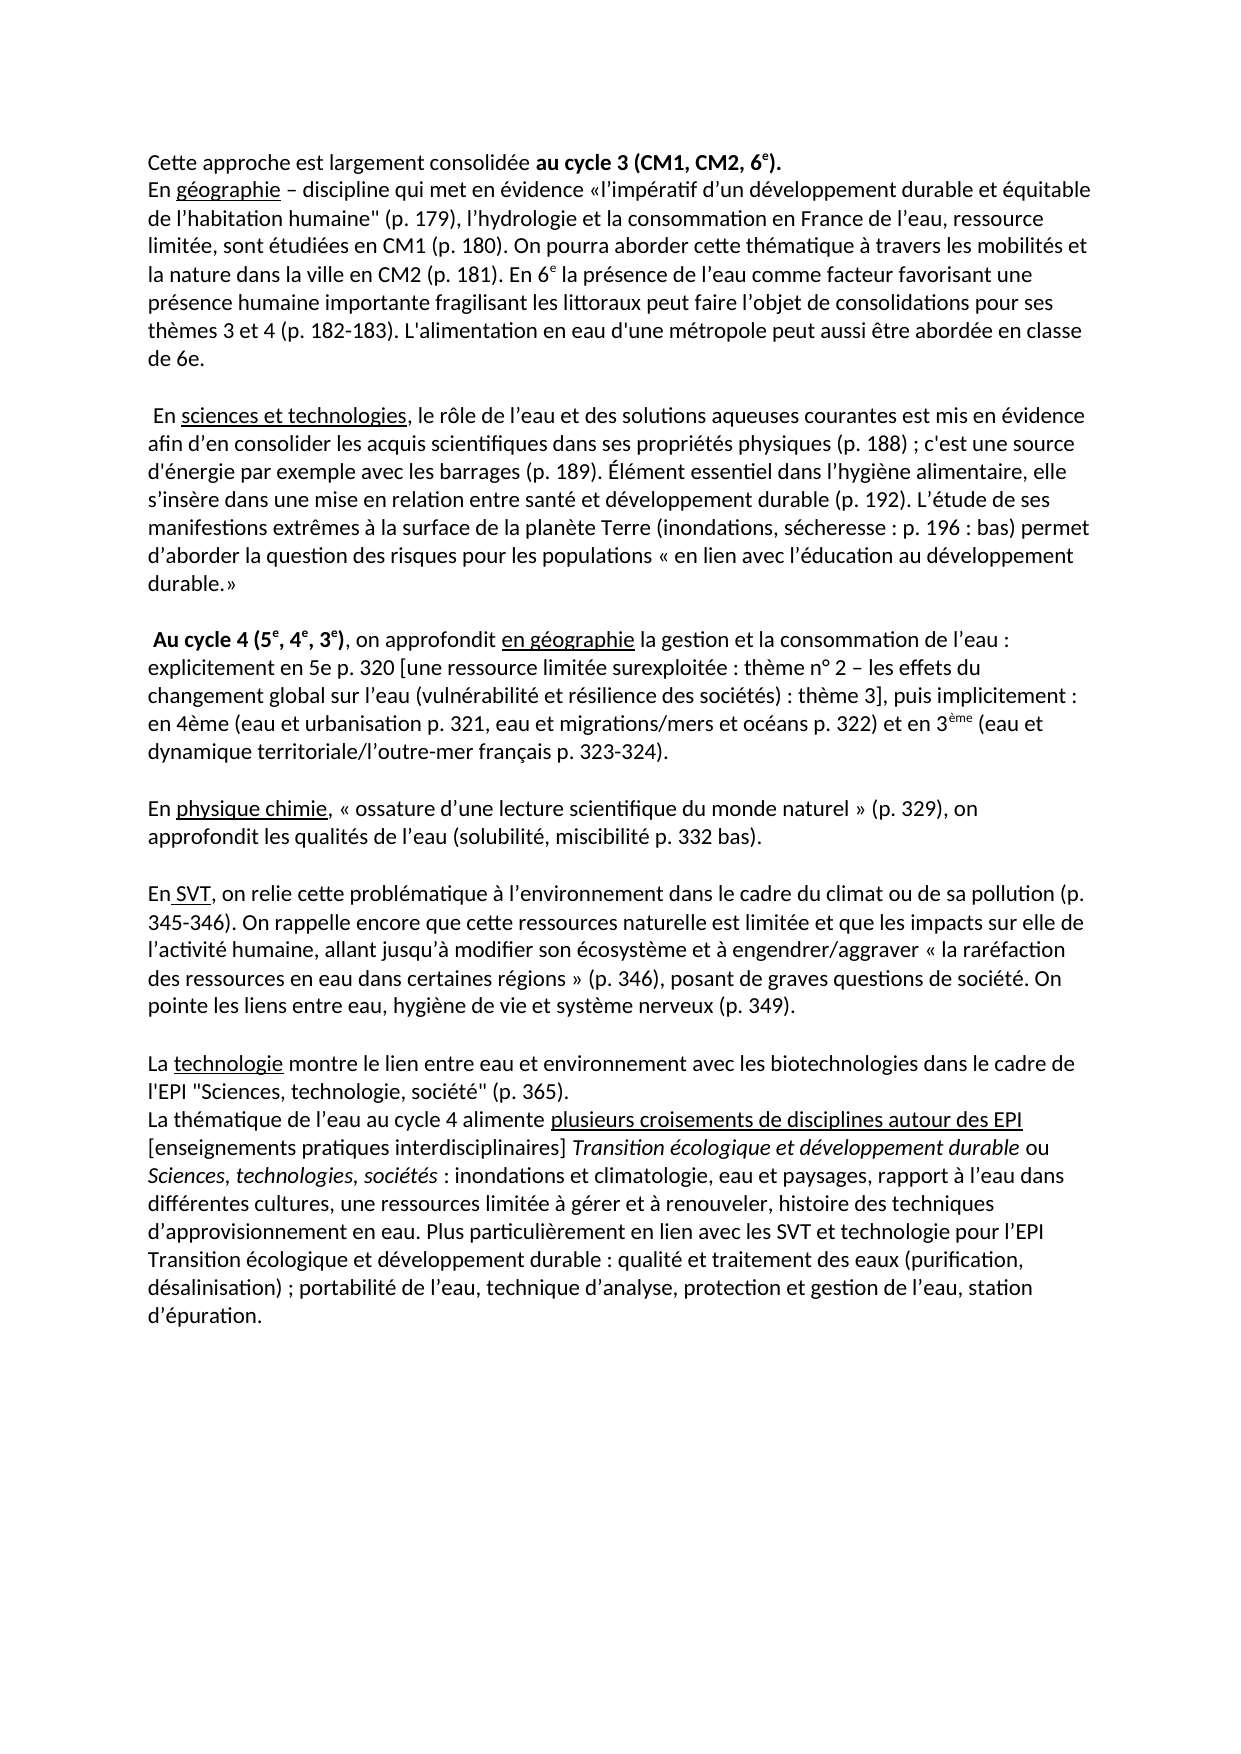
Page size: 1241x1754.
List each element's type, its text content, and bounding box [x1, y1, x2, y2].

text La technologie montre le lien entre eau et environnement avec les biotechnologies dans le cadre de l'EPI "Sciences, technologie, société" (p. 365). La thématique de l’eau au cycle 4 alimente plusieurs croisements de disciplines autour des EPI [enseignements pratiques interdisciplinaires] Transition écologique et développement durable ou Sciences, technologies, sociétés : inondations et climatologie, eau et paysages, rapport à l’eau dans différentes cultures, une ressources limitée à gérer et à renouveler, histoire des techniques d’approvisionnement en eau. Plus particulièrement en lien avec les SVT et technologie pour l’EPI Transition écologique et développement durable : qualité et traitement des eaux (purification, désalinisation) ; portabilité de l’eau, technique d’analyse, protection et gestion de l’eau, station d’épuration. [148, 1049, 1093, 1329]
text En physique chimie, « ossature d’une lecture scientifique du monde naturel » (p. 329), on approfondit les qualités de l’eau (solubilité, miscibilité p. 332 bas). [148, 794, 1093, 850]
text En SVT, on relie cette problématique à l’environnement dans le cadre du climat ou de sa pollution (p. 345-346). On rappelle encore que cette ressources naturelle est limitée et que les impacts sur elle de l’activité humaine, allant jusqu’à modifier son écosystème et à engendrer/aggraver « la raréfaction des ressources en eau dans certaines régions » (p. 346), posant de graves questions de société. On pointe les liens entre eau, hygiène de vie et système nerveux (p. 349). [148, 879, 1093, 1020]
text Cette approche est largement consolidée au cycle 3 (CM1, CM2, 6e). En géographie – discipline qui met en évidence «l’impératif d’un développement durable et équitable de l’habitation humaine" (p. 179), l’hydrologie et la consommation en France de l’eau, ressource limitée, sont étudiées en CM1 (p. 180). On pourra aborder cette thématique à travers les mobilités et la nature dans la ville en CM2 (p. 181). En 6e la présence de l’eau comme facteur favorisant une présence humaine importante fragilisant les littoraux peut faire l’objet de consolidations pour ses thèmes 3 et 4 (p. 182-183). L'alimentation en eau d'une métropole peut aussi être abordée en classe de 6e. [148, 148, 1093, 372]
text En sciences et technologies, le rôle de l’eau et des solutions aqueuses courantes est mis en évidence afin d’en consolider les acquis scientifiques dans ses propriétés physiques (p. 188) ; c'est une source d'énergie par exemple avec les barrages (p. 189). Élément essentiel dans l’hygiène alimentaire, elle s’insère dans une mise en relation entre santé et développement durable (p. 192). L’étude de ses manifestions extrêmes à la surface de la planète Terre (inondations, sécheresse : p. 196 : bas) permet d’aborder la question des risques pour les populations « en lien avec l’éducation au développement durable.» Au cycle 4 (5e, 4e, 3e), on approfondit en géographie la gestion et la consommation de l’eau : explicitement en 5e p. 320 [une ressource limitée surexploitée : thème n° 2 – les effets du changement global sur l’eau (vulnérabilité et résilience des sociétés) : thème 3], puis implicitement : en 4ème (eau et urbanisation p. 321, eau et migrations/mers et océans p. 322) et en 3ème (eau et dynamique territoriale/l’outre-mer français p. 323-324). [148, 401, 1093, 765]
